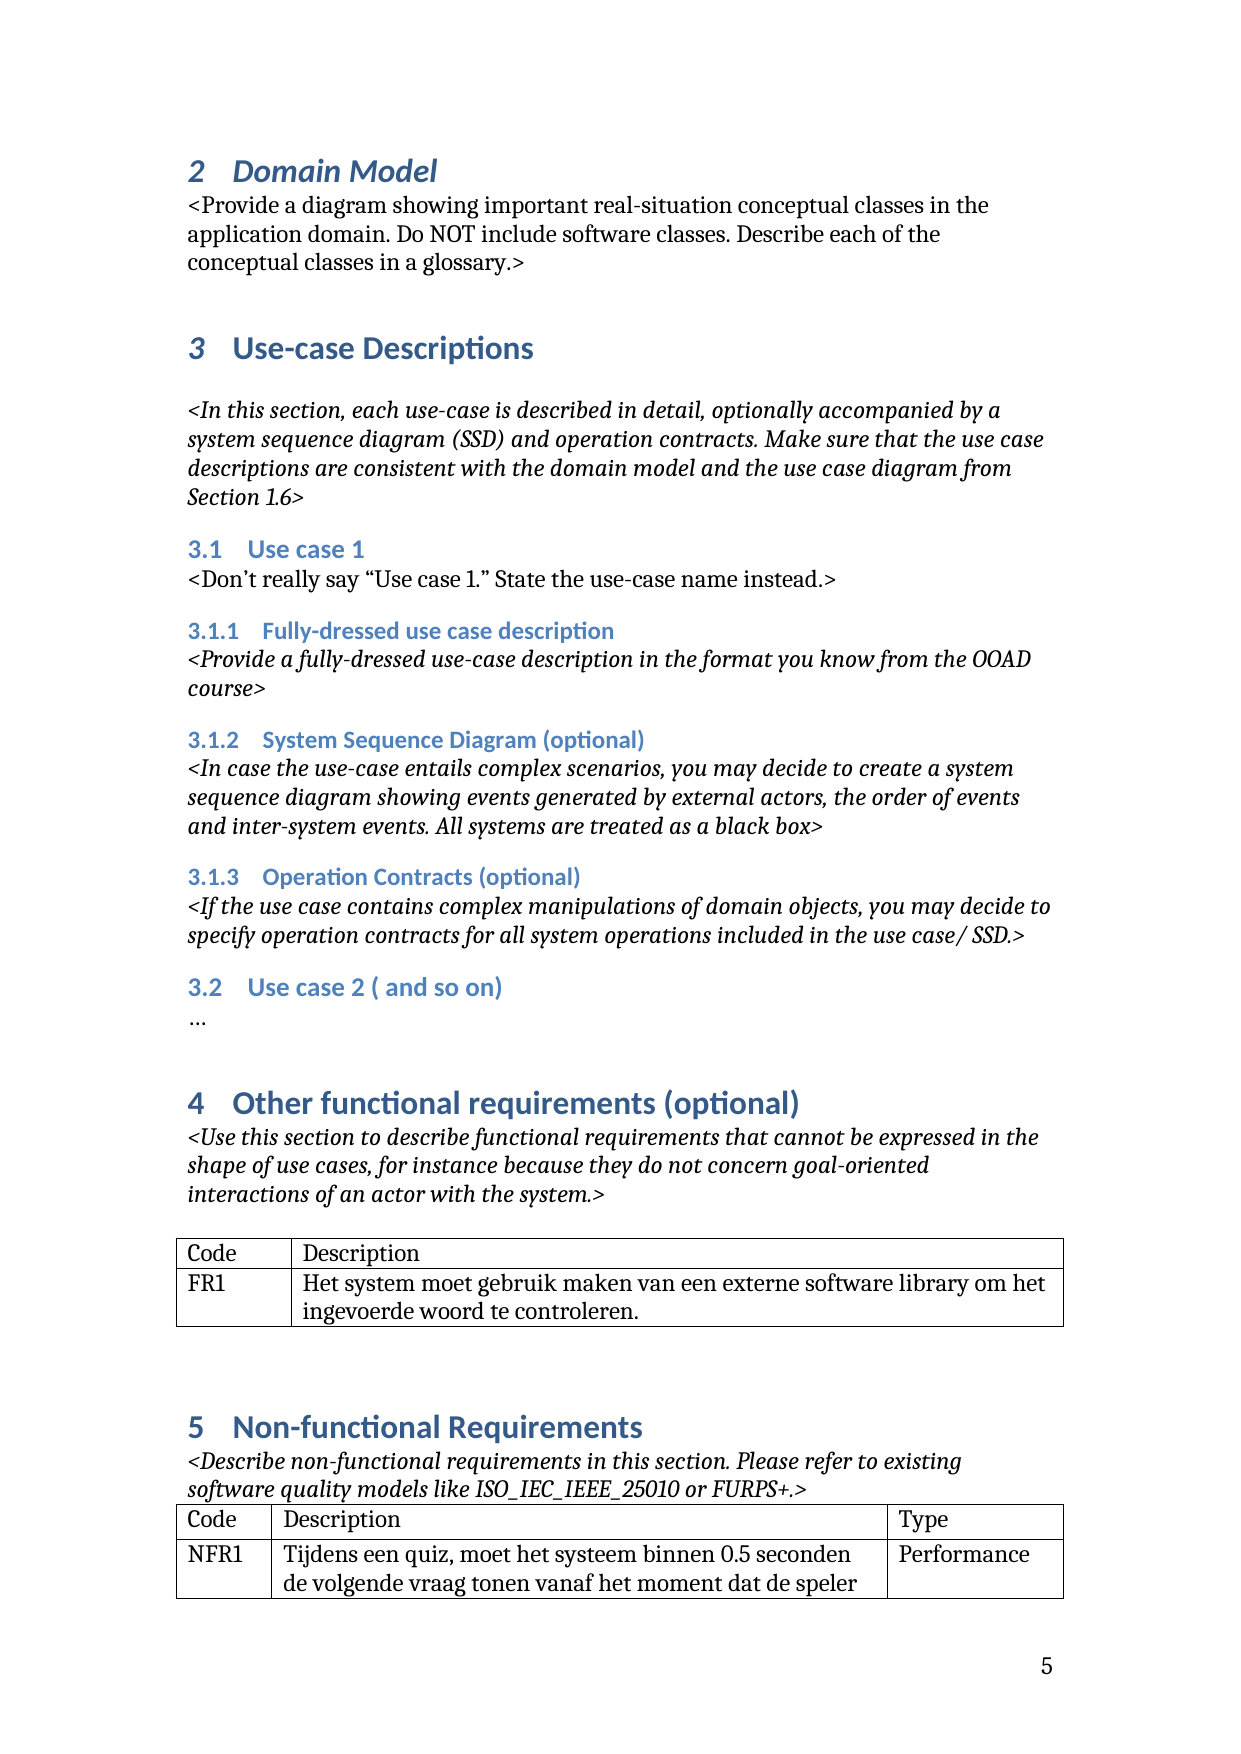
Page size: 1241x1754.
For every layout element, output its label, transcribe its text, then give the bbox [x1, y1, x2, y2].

subtitle Other functional requirements (optional) [187, 1082, 1053, 1123]
subtitle Use case 1 [187, 532, 1053, 565]
subtitle System Sequence Diagram (optional) [187, 724, 1053, 754]
table_header Description [272, 1505, 887, 1539]
table_cell FR1 [177, 1269, 291, 1326]
subtitle Use-case Descriptions [187, 327, 1053, 368]
text <In this section, each use-case is described in detail, optionally accompanied by a system sequence diagram (SSD) and operation contracts. Make sure that the use case descriptions are consistent with the domain model and the use case diagram from Section 1.5> [187, 396, 1053, 511]
table_header Type [888, 1505, 1063, 1539]
table_cell Het system moet gebruik maken van een externe software library om het ingevoerde woord te controleren. [292, 1269, 1063, 1326]
text <Describe non-functional requirements in this section. Please refer to existing software quality models like ISO_IEC_IEEE_25010 or FURPS+.> [187, 1447, 1053, 1504]
table_cell NFR1 [177, 1540, 271, 1597]
subtitle Domain Model [187, 150, 1053, 191]
table_header Code [177, 1239, 291, 1267]
text … [187, 1003, 1053, 1032]
subtitle Use case 2 ( and so on) [187, 970, 1053, 1003]
text <Don’t really say “Use case 1.” State the use-case name instead.> [187, 565, 1053, 594]
text <Provide a fully-dressed use-case description in the format you know from the OOAD course> [187, 645, 1053, 703]
table_header Code [177, 1505, 271, 1539]
text <If the use case contains complex manipulations of domain objects, you may decide to specify operation contracts for all system operations included in the use case/ SSD.> [187, 892, 1053, 949]
subtitle Fully-dressed use case description [187, 615, 1053, 645]
subtitle Operation Contracts (optional) [187, 861, 1053, 892]
text <Provide a diagram showing important real-situation conceptual classes in the application domain. Do NOT include software classes. Describe each of the conceptual classes in a glossary.> [187, 191, 1053, 277]
text <In case the use-case entails complex scenarios, you may decide to create a system sequence diagram showing events generated by external actors, the order of events and inter-system events. All systems are treated as a black box> [187, 754, 1053, 841]
table_header Description [292, 1239, 1063, 1267]
table_cell Tijdens een quiz, moet het systeem binnen 0.5 seconden de volgende vraag tonen vanaf het moment dat de speler de huidige vraag heeft beantwoord. [272, 1540, 887, 1597]
subtitle Non-functional Requirements [187, 1406, 1053, 1447]
table_cell Performance [888, 1540, 1063, 1597]
text <Use this section to describe functional requirements that cannot be expressed in the shape of use cases, for instance because they do not concern goal-oriented interactions of an actor with the system.> [187, 1123, 1053, 1238]
